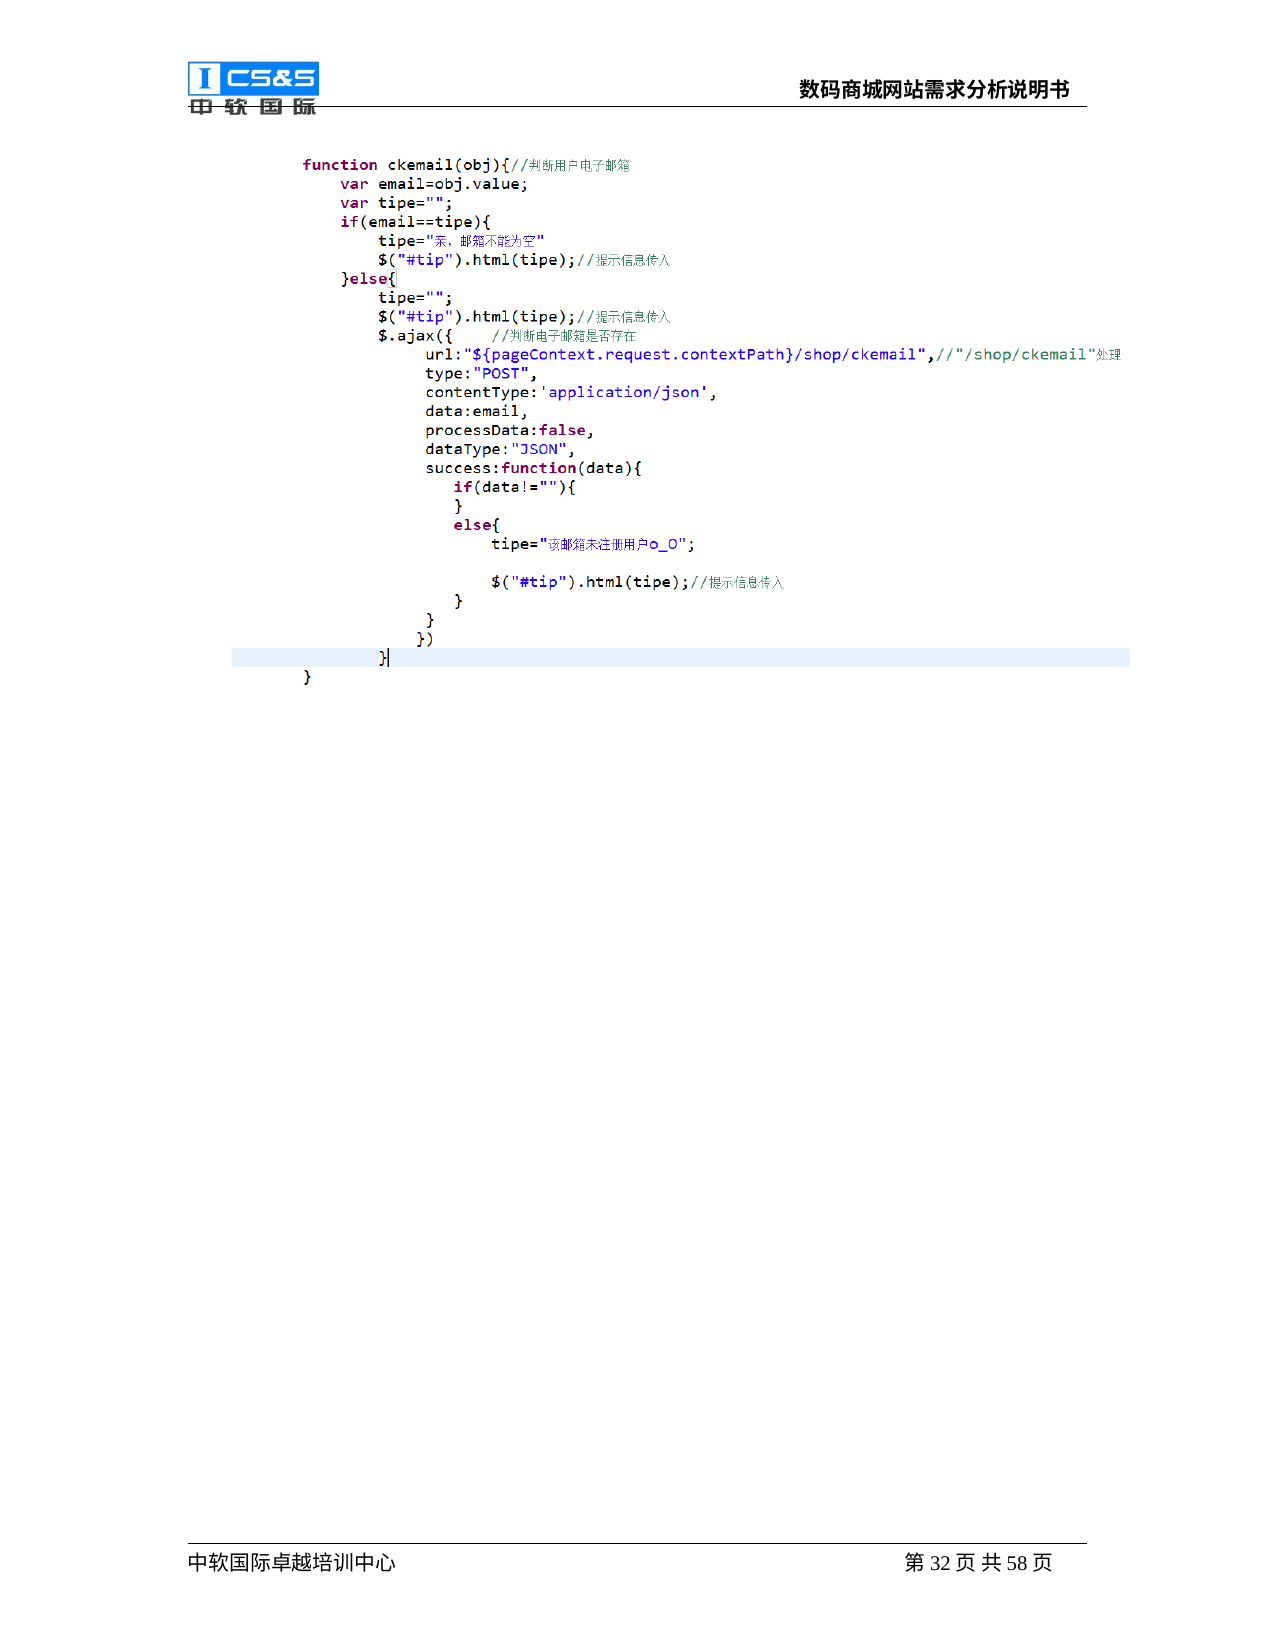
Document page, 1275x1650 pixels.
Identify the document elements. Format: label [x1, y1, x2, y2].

picture [231, 150, 1130, 690]
picture [187, 61, 319, 115]
